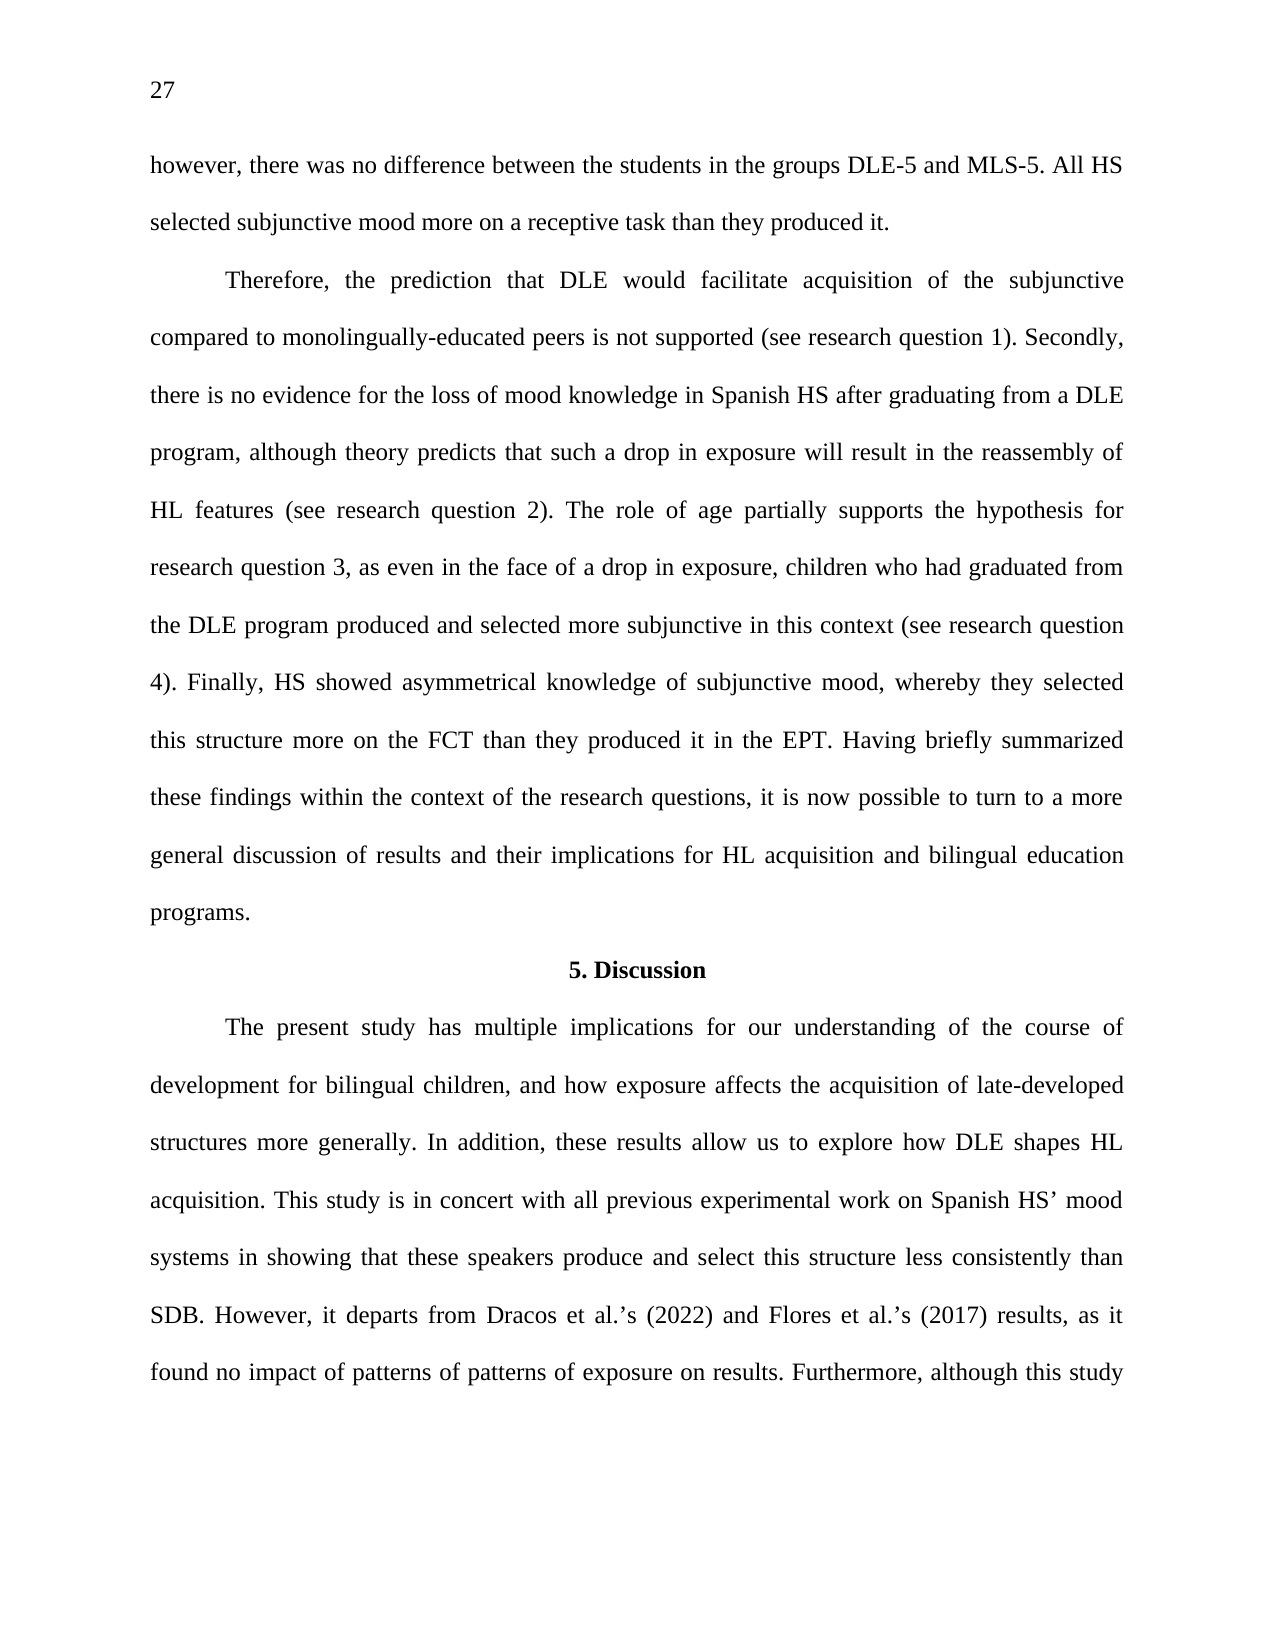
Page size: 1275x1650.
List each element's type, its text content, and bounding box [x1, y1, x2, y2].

text Therefore, the prediction that DLE would facilitate acquisition of the subjunctive compared to monolingually-educated peers is not supported (see research question 1). Secondly, there is no evidence for the loss of mood knowledge in Spanish HS after graduating from a DLE program, although theory predicts that such a drop in exposure will result in the reassembly of HL features (see research question 2). The role of age partially supports the hypothesis for research question 3, as even in the face of a drop in exposure, children who had graduated from the DLE program produced and selected more subjunctive in this context (see research question 4). Finally, HS showed asymmetrical knowledge of subjunctive mood, whereby they selected this structure more on the FCT than they produced it in the EPT. Having briefly summarized these findings within the context of the research questions, it is now possible to turn to a more general discussion of results and their implications for HL acquisition and bilingual education programs. [150, 265, 1125, 926]
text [150, 1012, 1125, 1386]
text 5. Discussion [150, 955, 1125, 984]
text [150, 150, 1125, 236]
